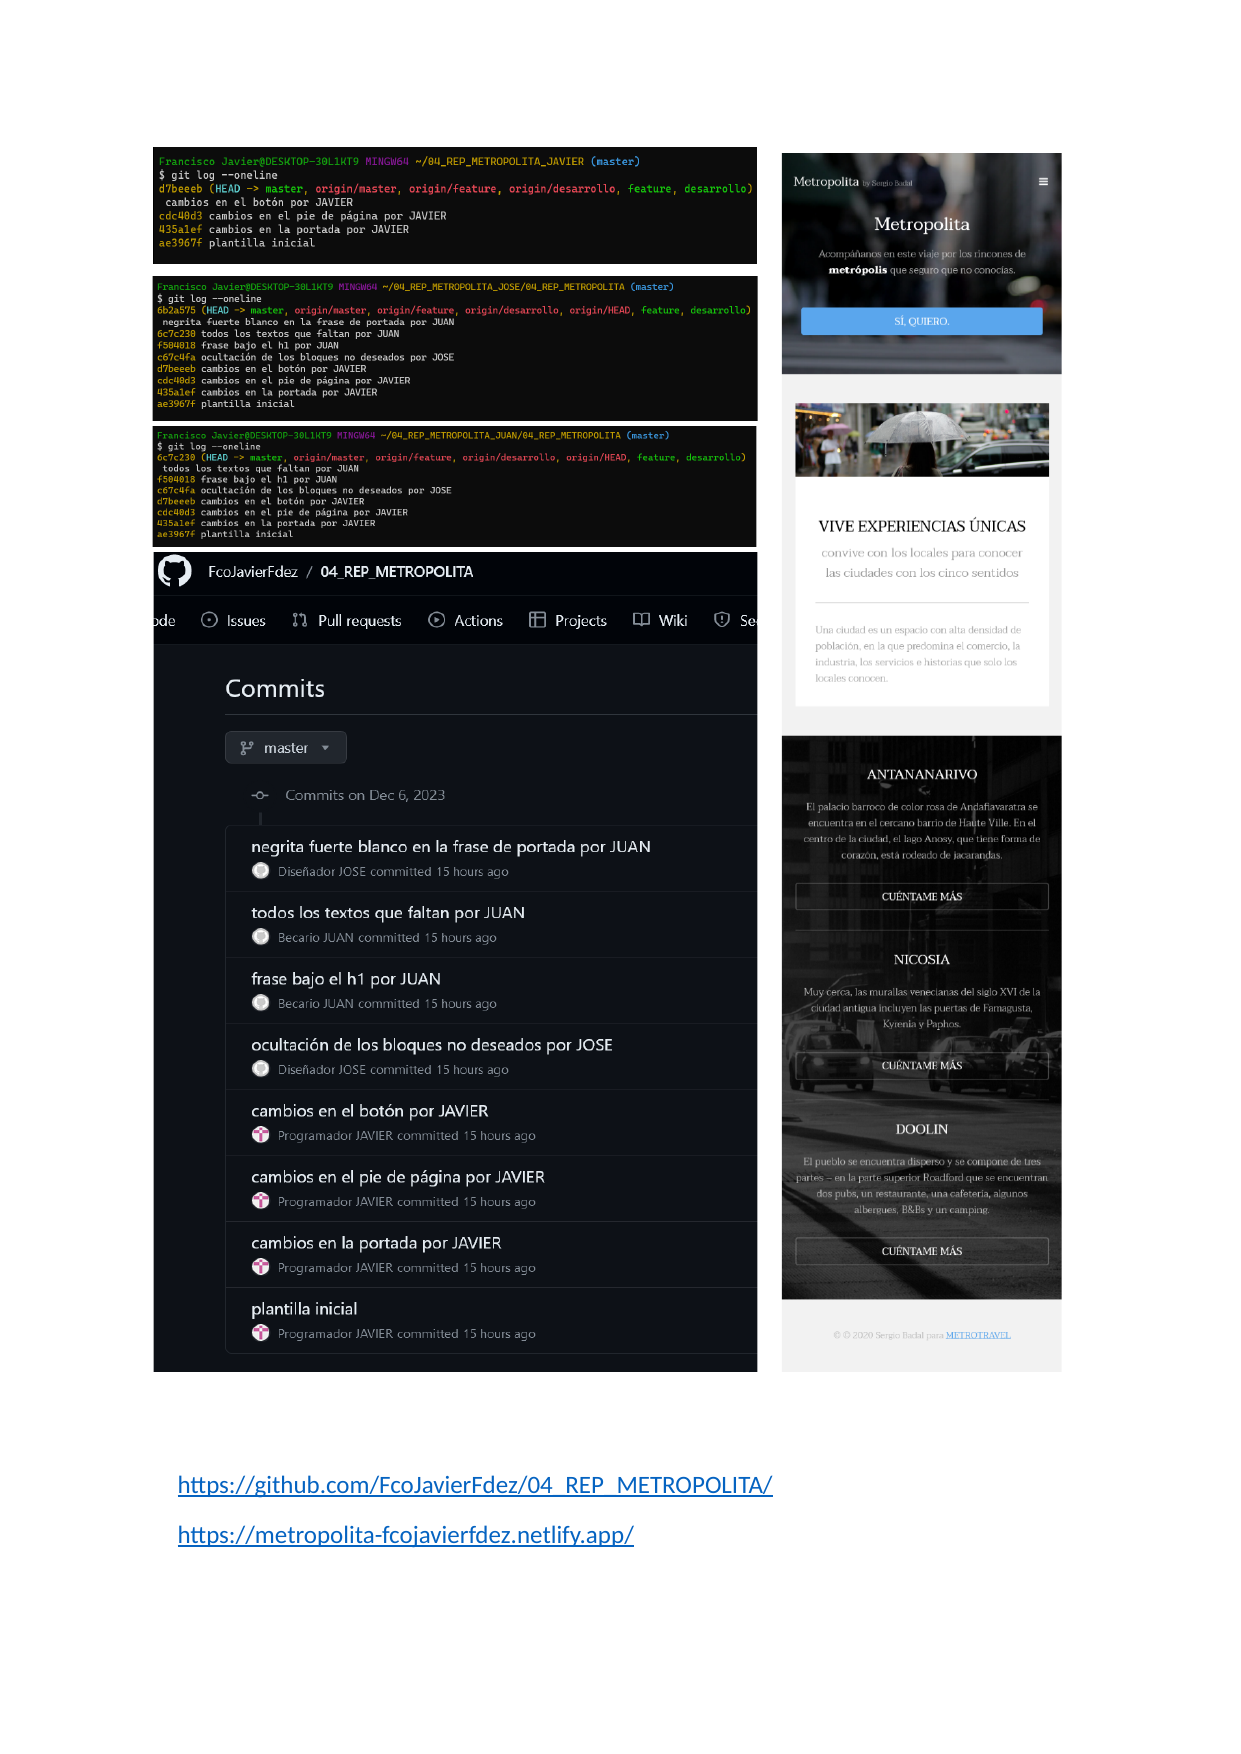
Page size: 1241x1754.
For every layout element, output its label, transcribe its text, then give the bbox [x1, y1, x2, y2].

picture [153, 552, 758, 1372]
text https://github.com/FcoJavierFdez/04_REP_METROPOLITA/ [177, 1469, 1063, 1500]
picture [781, 153, 1062, 1372]
text https://metropolita-fcojavierfdez.netlify.app/ [177, 1519, 1063, 1549]
